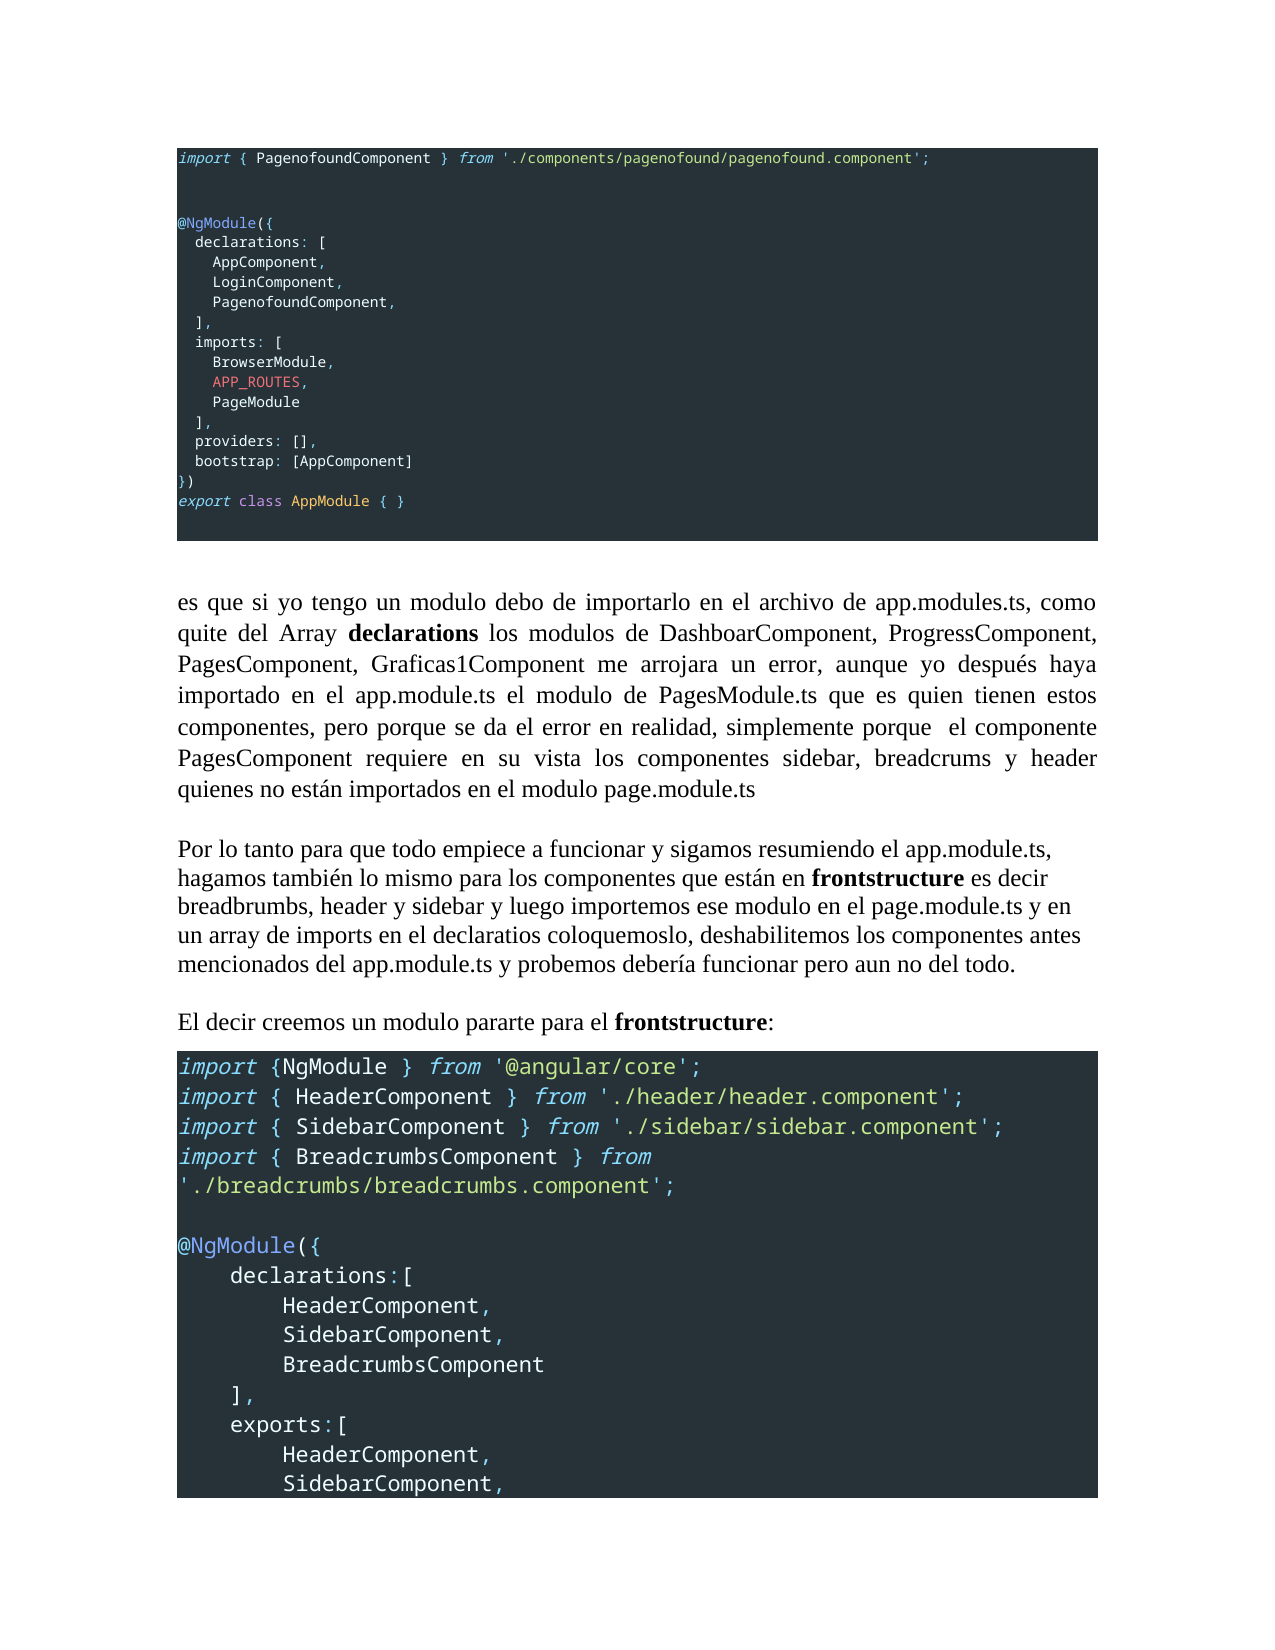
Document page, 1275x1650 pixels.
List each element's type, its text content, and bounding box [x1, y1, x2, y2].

text import { PagenofoundComponent } from './components/pagenofound/pagenofound.component'; [177, 148, 1098, 167]
text ], [177, 411, 1098, 431]
text El decir creemos un modulo pararte para el frontstructure: [177, 1007, 1098, 1036]
text }) [177, 471, 1098, 491]
text declarations:[ [177, 1260, 1098, 1289]
text SidebarComponent, [177, 1319, 1098, 1349]
text bootstrap: [AppComponent] [177, 451, 1098, 471]
text import { HeaderComponent } from './header/header.component'; [177, 1081, 1098, 1111]
text @NgModule({ [177, 212, 1098, 232]
text AppComponent, [177, 252, 1098, 272]
text SidebarComponent, [177, 1468, 1098, 1498]
text imports: [ [177, 332, 1098, 352]
text HeaderComponent, [177, 1289, 1098, 1319]
text declarations: [ [177, 232, 1098, 252]
text BreadcrumbsComponent [177, 1349, 1098, 1379]
text es que si yo tengo un modulo debo de importarlo en el archivo de app.modules.ts, como quite del Array declarations los modulos de DashboarComponent, ProgressComponent, PagesComponent, Graficas1Component me arrojara un error, aunque yo después haya importado en el app.module.ts el modulo de PagesModule.ts que es quien tienen estos componentes, pero porque se da el error en realidad, simplemente porque el componente PagesComponent requiere en su vista los componentes sidebar, breadcrums y header quienes no están importados en el modulo page.module.ts [177, 587, 1098, 802]
text export class AppModule { } [177, 491, 1098, 511]
text providers: [], [177, 431, 1098, 451]
text import {NgModule } from '@angular/core'; [177, 1051, 1098, 1081]
text APP_ROUTES, [177, 372, 1098, 391]
text HeaderComponent, [177, 1438, 1098, 1468]
text import { SidebarComponent } from './sidebar/sidebar.component'; [177, 1111, 1098, 1141]
text @NgModule({ [177, 1230, 1098, 1260]
text BrowserModule, [177, 352, 1098, 372]
text ], [177, 1379, 1098, 1409]
text PageModule [177, 391, 1098, 411]
text exports:[ [177, 1409, 1098, 1438]
text import { BreadcrumbsComponent } from './breadcrumbs/breadcrumbs.component'; [177, 1141, 1098, 1200]
text ], [177, 312, 1098, 332]
text PagenofoundComponent, [177, 292, 1098, 312]
text LoginComponent, [177, 272, 1098, 292]
text Por lo tanto para que todo empiece a funcionar y sigamos resumiendo el app.module.ts, hagamos también lo mismo para los componentes que están en frontstructure es decir breadbrumbs, header y sidebar y luego importemos ese modulo en el page.module.ts y en un array de imports en el declaratios coloquemoslo, deshabilitemos los componentes antes mencionados del app.module.ts y probemos debería funcionar pero aun no del todo. [177, 834, 1098, 978]
